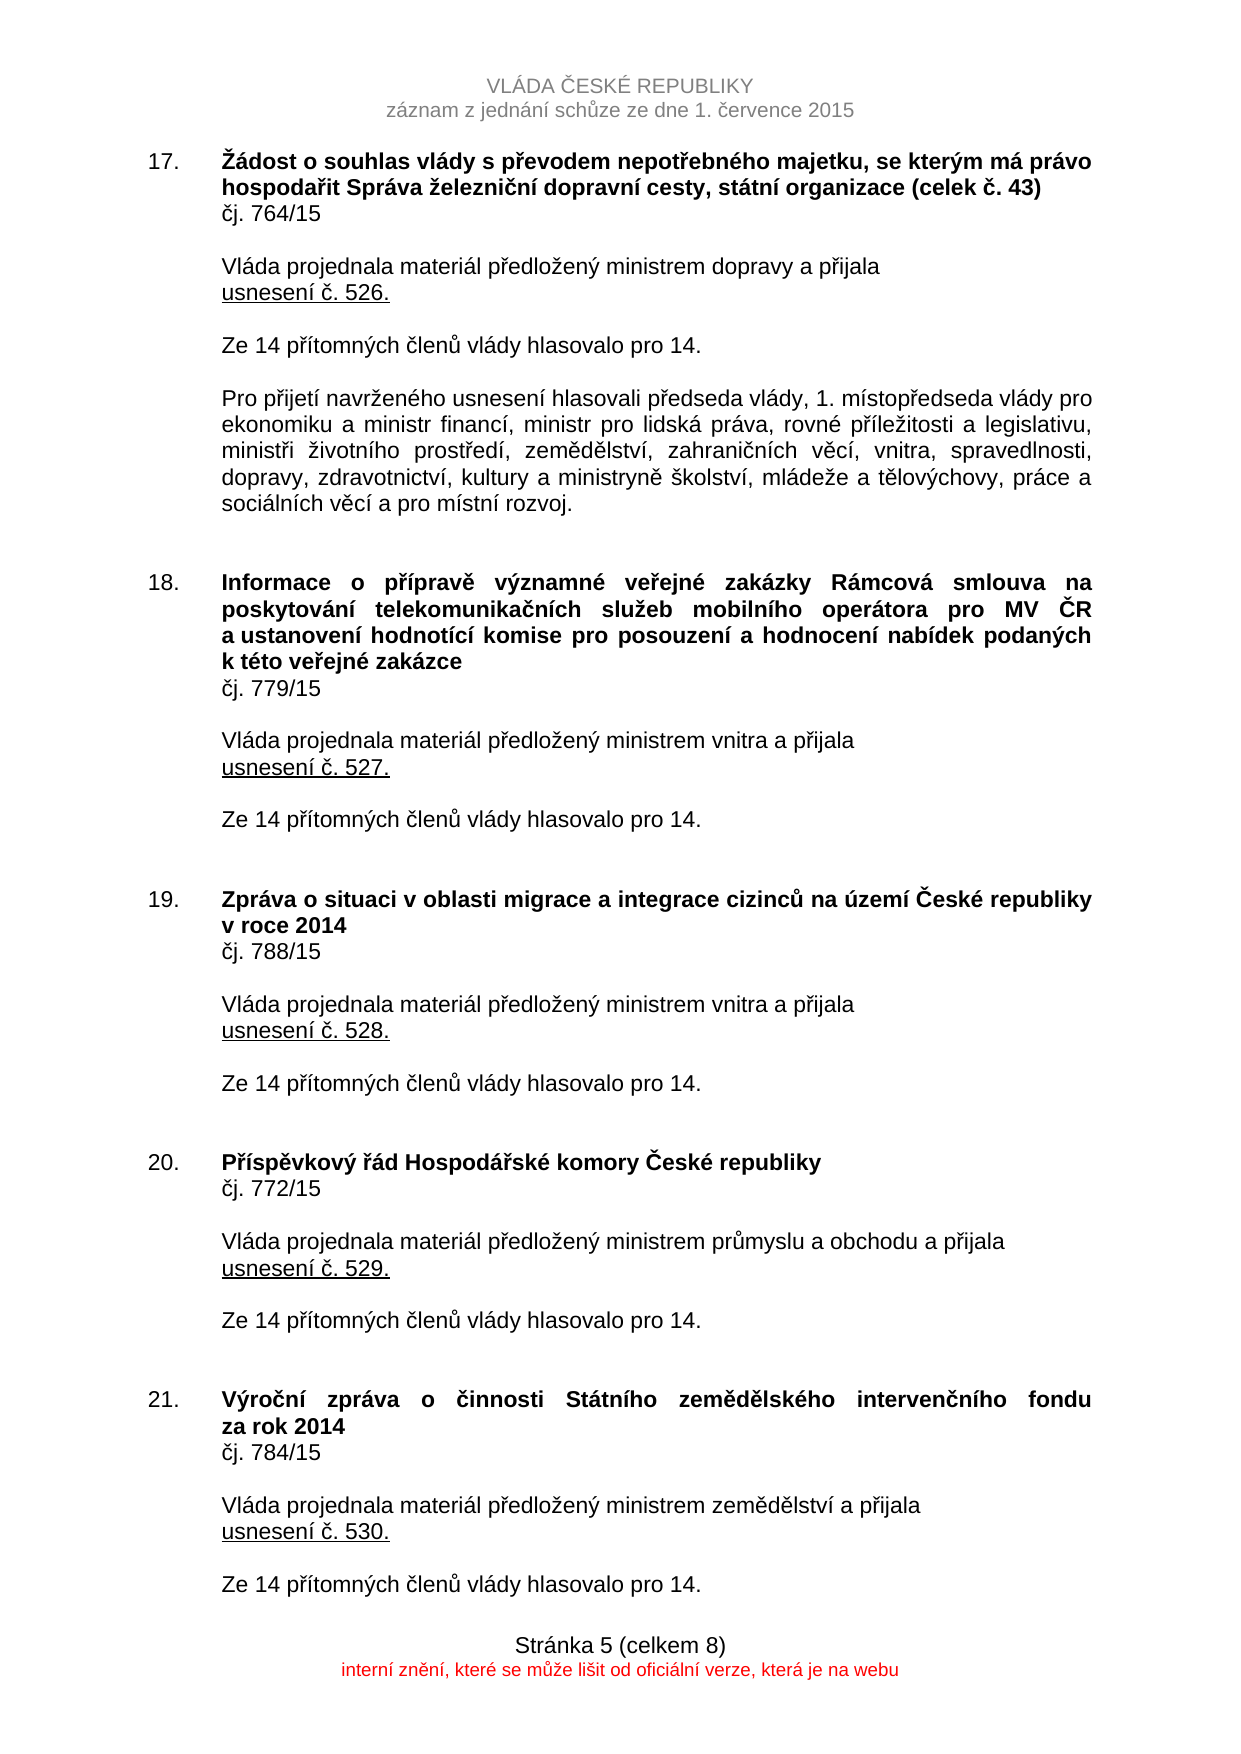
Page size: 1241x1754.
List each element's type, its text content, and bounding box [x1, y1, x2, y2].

text čj. 788/15 [148, 938, 1093, 964]
text Ze 14 přítomných členů vlády hlasovalo pro 14. [148, 806, 1093, 833]
text 21. Výroční zpráva o činnosti Státního zemědělského intervenčního fondu za rok 2014 [148, 1386, 1093, 1439]
text 18. Informace o přípravě významné veřejné zakázky Rámcová smlouva na poskytování telekomunikačních služeb mobilního operátora pro MV ČR a ustanovení hodnotící komise pro posouzení a hodnocení nabídek podaných k této veřejné zakázce [148, 569, 1093, 675]
text Ze 14 přítomných členů vlády hlasovalo pro 14. [148, 1571, 1093, 1597]
text Vláda projednala materiál předložený ministrem průmyslu a obchodu a přijala [148, 1228, 1093, 1254]
text čj. 772/15 [148, 1175, 1093, 1202]
text 17. Žádost o souhlas vlády s převodem nepotřebného majetku, se kterým má právo hospodařit Správa železniční dopravní cesty, státní organizace (celek č. 43) [148, 148, 1093, 200]
text čj. 779/15 [148, 675, 1093, 701]
text usnesení č. 529. [148, 1254, 1093, 1281]
text čj. 764/15 [148, 200, 1093, 227]
text usnesení č. 530. [148, 1518, 1093, 1544]
text Vláda projednala materiál předložený ministrem dopravy a přijala [148, 253, 1093, 279]
text usnesení č. 526. [148, 279, 1093, 306]
text usnesení č. 528. [148, 1017, 1093, 1044]
text Vláda projednala materiál předložený ministrem vnitra a přijala [148, 727, 1093, 754]
text Ze 14 přítomných členů vlády hlasovalo pro 14. [148, 1070, 1093, 1096]
text Vláda projednala materiál předložený ministrem vnitra a přijala [148, 991, 1093, 1017]
text Vláda projednala materiál předložený ministrem zemědělství a přijala [148, 1492, 1093, 1518]
text 19. Zpráva o situaci v oblasti migrace a integrace cizinců na území České republiky v roce 2014 [148, 886, 1093, 938]
text Ze 14 přítomných členů vlády hlasovalo pro 14. [148, 332, 1093, 358]
text čj. 784/15 [148, 1439, 1093, 1465]
text usnesení č. 527. [148, 754, 1093, 780]
text Ze 14 přítomných členů vlády hlasovalo pro 14. [148, 1307, 1093, 1333]
text 20. Příspěvkový řád Hospodářské komory České republiky [148, 1149, 1093, 1175]
text Pro přijetí navrženého usnesení hlasovali předseda vlády, 1. místopředseda vlády pro ekonomiku a ministr financí, ministr pro lidská práva, rovné příležitosti a legislativu, ministři životního prostředí, zemědělství, zahraničních věcí, vnitra, spravedlnosti, dopravy, zdravotnictví, kultury a ministryně školství, mládeže a tělovýchovy, práce a sociálních věcí a pro místní rozvoj. [148, 385, 1093, 517]
